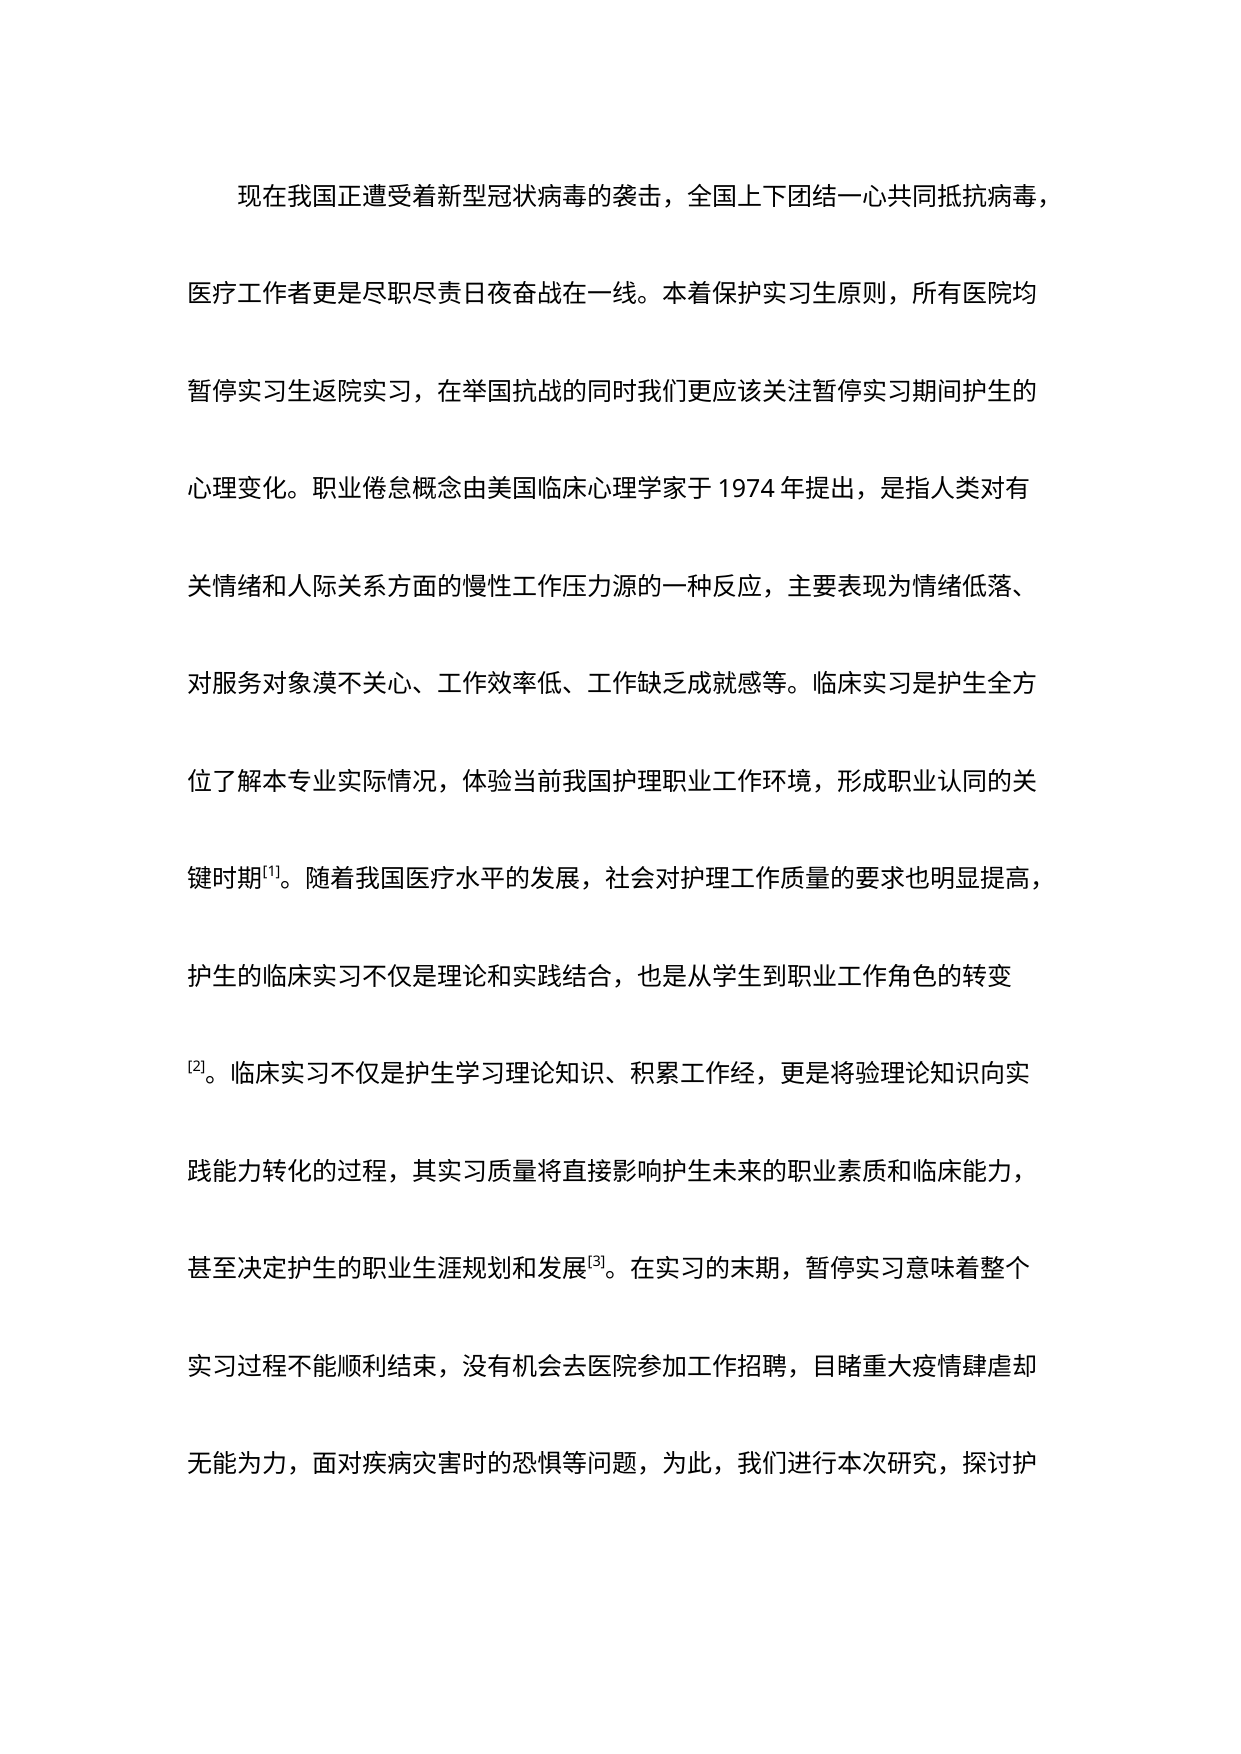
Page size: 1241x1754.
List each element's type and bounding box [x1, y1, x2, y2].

text [187, 162, 1053, 1494]
